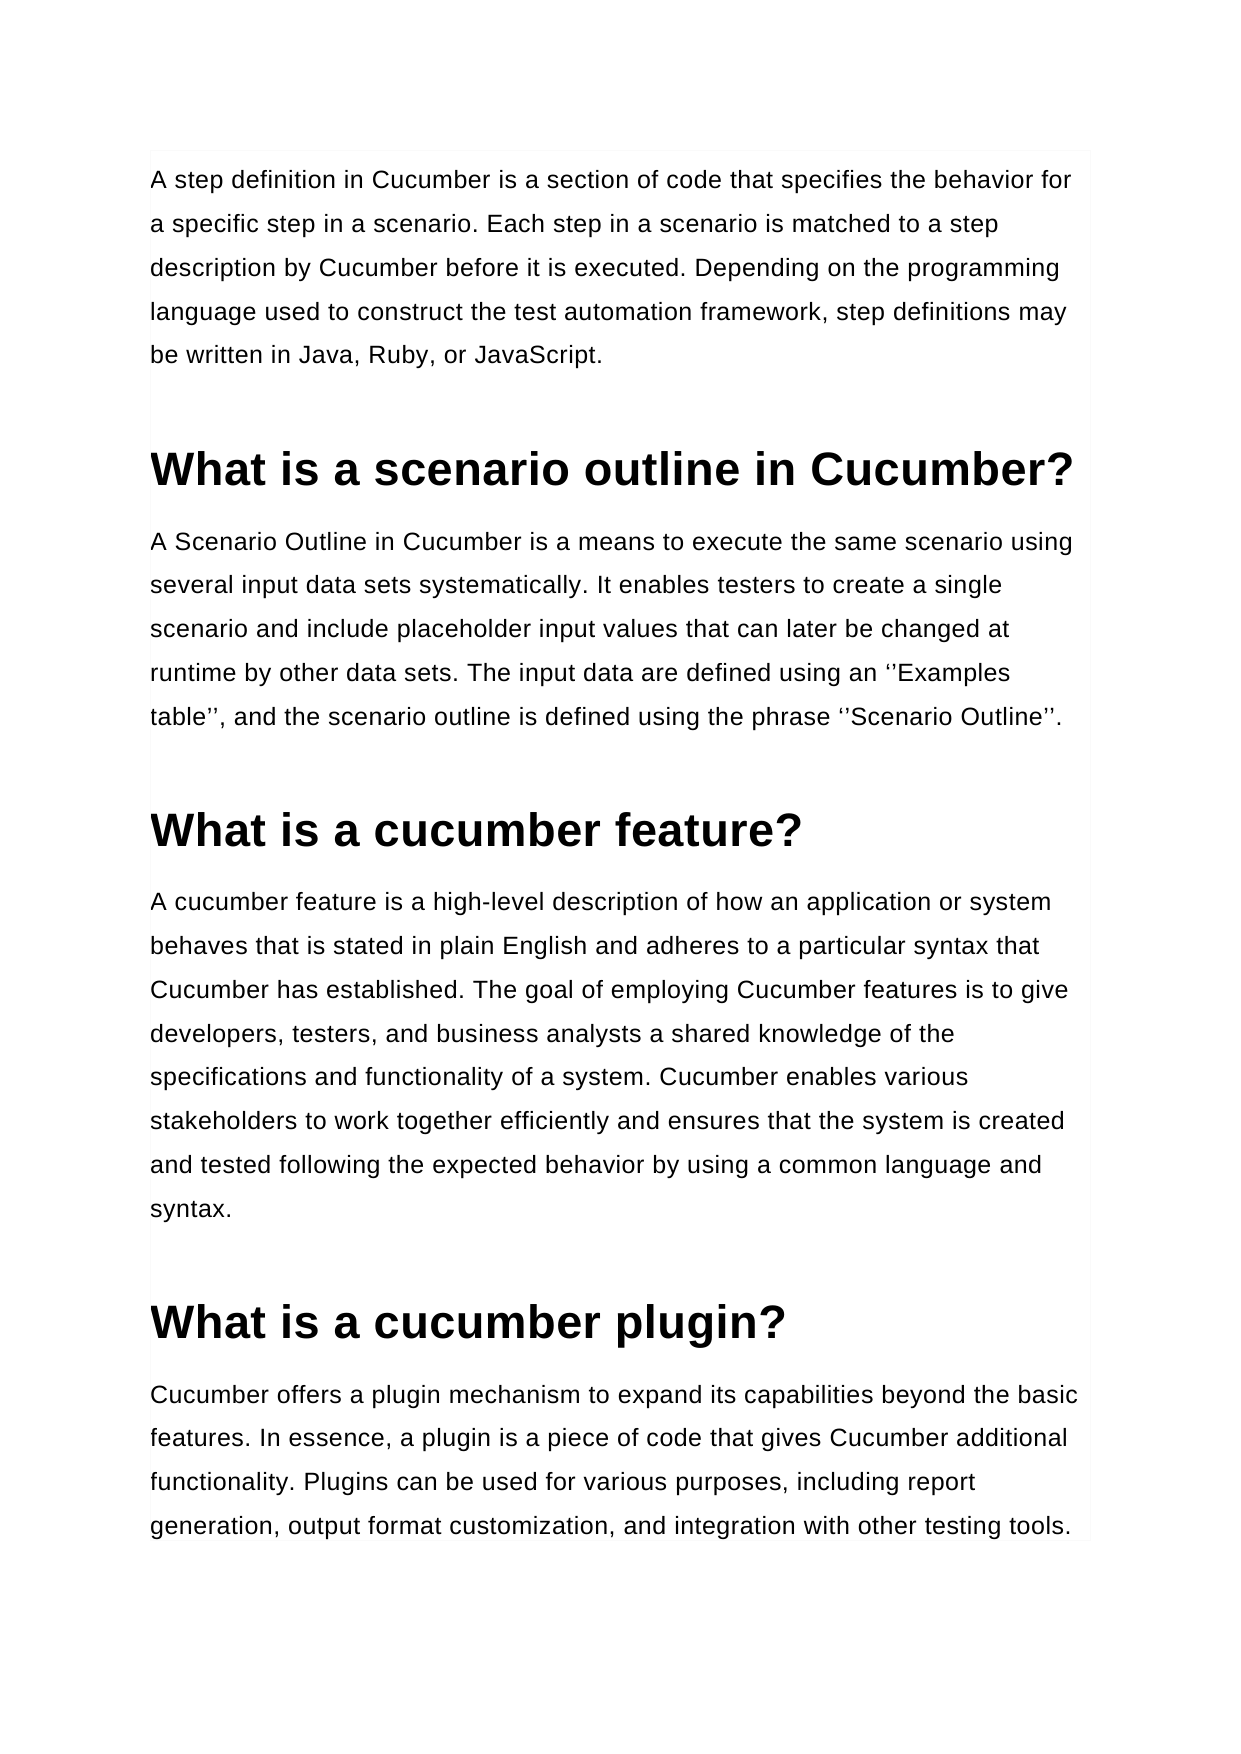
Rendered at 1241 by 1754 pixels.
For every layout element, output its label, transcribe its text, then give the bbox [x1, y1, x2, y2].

text What is a cucumber plugin? [151, 1269, 1090, 1349]
text Cucumber offers a plugin mechanism to expand its capabilities beyond the basic features. In essence, a plugin is a piece of code that gives Cucumber additional functionality. Plugins can be used for various purposes, including report generation, output format customization, and integration with other testing tools. [151, 1364, 1090, 1540]
text A step definition in Cucumber is a section of code that specifies the behavior for a specific step in a scenario. Each step in a scenario is matched to a step description by Cucumber before it is executed. Depending on the programming language used to construct the test automation framework, step definitions may be written in Java, Ruby, or JavaScript. [151, 151, 1090, 369]
text What is a cucumber feature? [151, 777, 1090, 857]
text A Scenario Outline in Cucumber is a means to execute the same scenario using several input data sets systematically. It enables testers to create a single scenario and include placeholder input values that can later be changed at runtime by other data sets. The input data are defined using an ‘’Examples table’’, and the scenario outline is defined using the phrase ‘’Scenario Outline’’. [151, 511, 1090, 730]
text What is a scenario outline in Cucumber? [151, 416, 1090, 496]
text A cucumber feature is a high-level description of how an application or system behaves that is stated in plain English and adheres to a particular syntax that Cucumber has established. The goal of employing Cucumber features is to give developers, testers, and business analysts a shared knowledge of the specifications and functionality of a system. Cucumber enables various stakeholders to work together efficiently and ensures that the system is created and tested following the expected behavior by using a common language and syntax. [151, 872, 1090, 1222]
